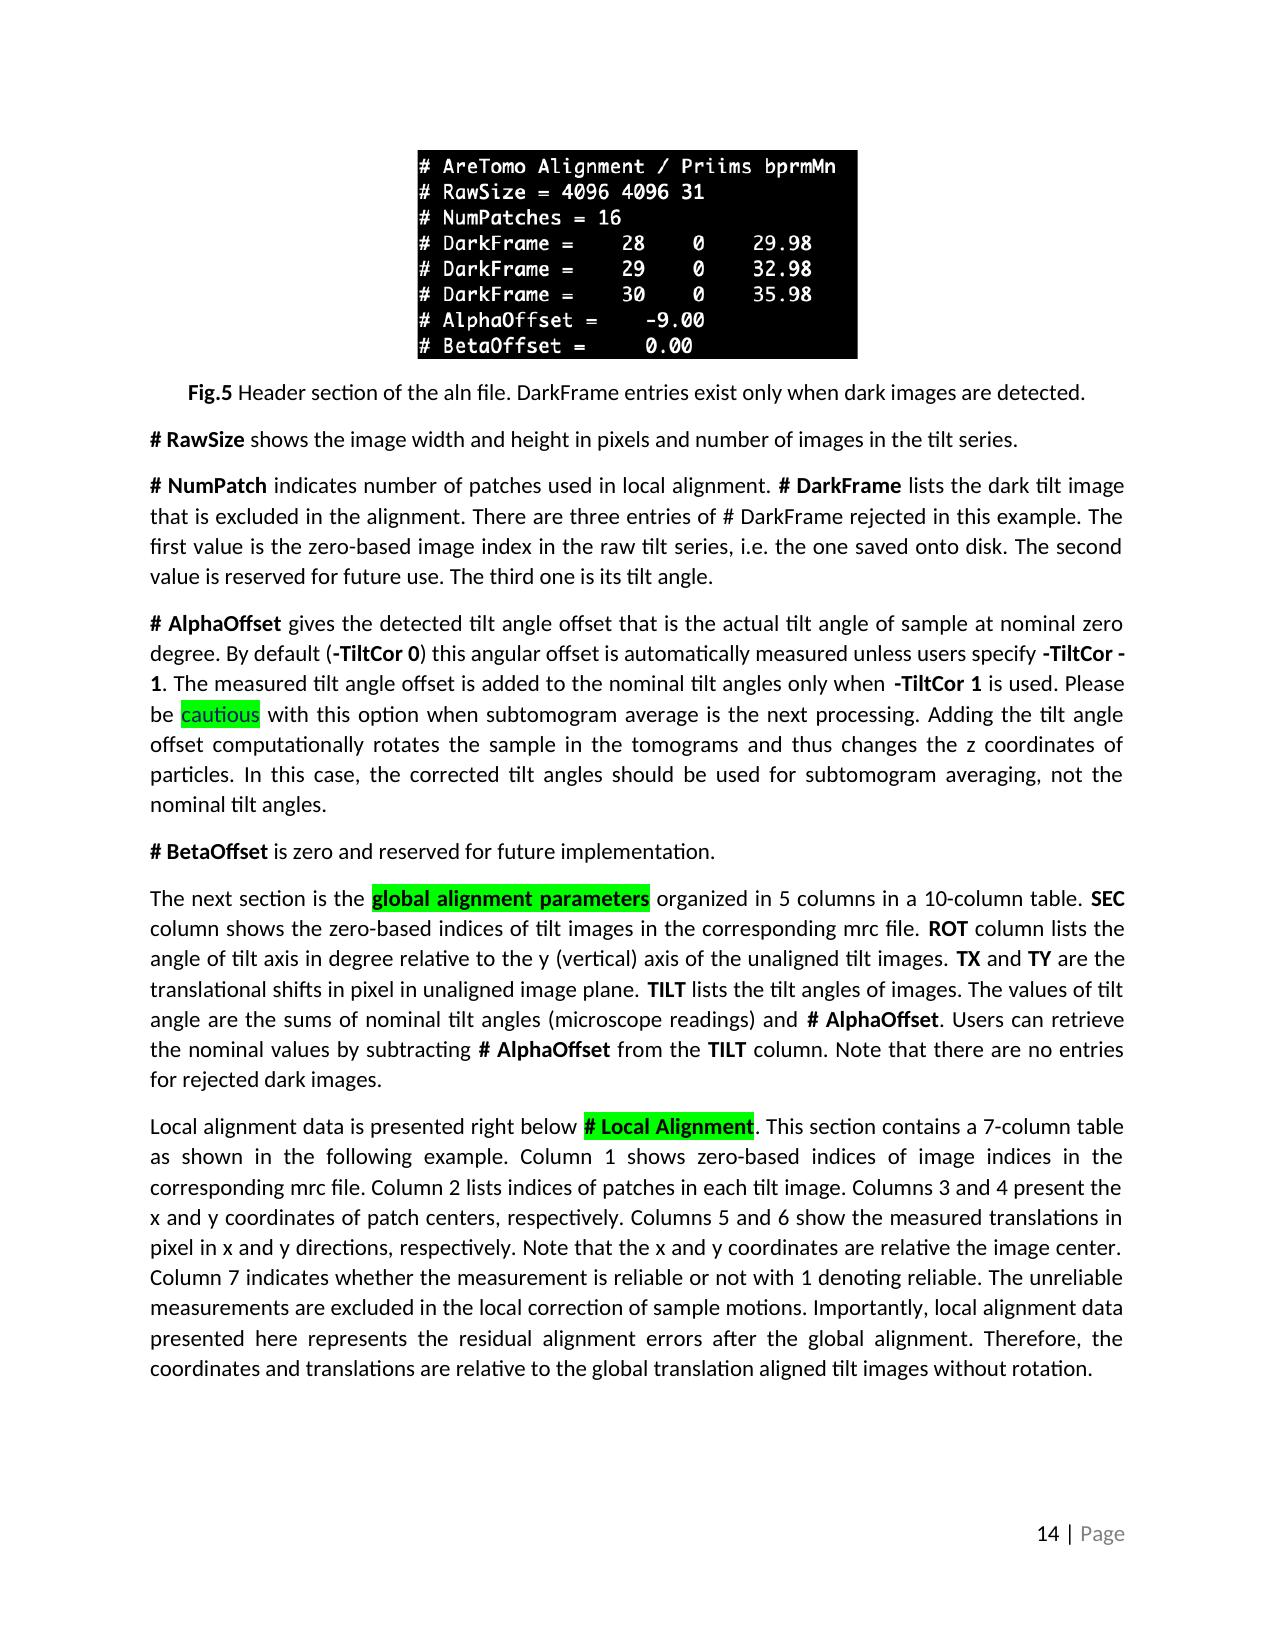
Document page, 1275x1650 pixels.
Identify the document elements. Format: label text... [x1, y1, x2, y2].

text The next section is the global alignment parameters organized in 5 columns in a 10-column table. SEC column shows the zero-based indices of tilt images in the corresponding mrc file. ROT column lists the angle of tilt axis in degree relative to the y (vertical) axis of the unaligned tilt images. TX and TY are the translational shifts in pixel in unaligned image plane. TILT lists the tilt angles of images. The values of tilt angle are the sums of nominal tilt angles (microscope readings) and # AlphaOffset. Users can retrieve the nominal values by subtracting # AlphaOffset from the TILT column. Note that there are no entries for rejected dark images. [150, 884, 1125, 1093]
text Local alignment data is presented right below # Local Alignment. This section contains a 7-column table as shown in the following example. Column 1 shows zero-based indices of image indices in the corresponding mrc file. Column 2 lists indices of patches in each tilt image. Columns 3 and 4 present the x and y coordinates of patch centers, respectively. Columns 5 and 6 show the measured translations in pixel in x and y directions, respectively. Note that the x and y coordinates are relative the image center. Column 7 indicates whether the measurement is reliable or not with 1 denoting reliable. The unreliable measurements are excluded in the local correction of sample motions. Importantly, local alignment data presented here represents the residual alignment errors after the global alignment. Therefore, the coordinates and translations are relative to the global translation aligned tilt images without rotation. [150, 1112, 1125, 1382]
text # BetaOffset is zero and reserved for future implementation. [150, 837, 1125, 865]
text # AlphaOffset gives the detected tilt angle offset that is the actual tilt angle of sample at nominal zero degree. By default (-TiltCor 0) this angular offset is automatically measured unless users specify -TiltCor -1. The measured tilt angle offset is added to the nominal tilt angles only when -TiltCor 1 is used. Please be cautious with this option when subtomogram average is the next processing. Adding the tilt angle offset computationally rotates the sample in the tomograms and thus changes the z coordinates of particles. In this case, the corrected tilt angles should be used for subtomogram averaging, not the nominal tilt angles. [150, 609, 1125, 818]
text # NumPatch indicates number of patches used in local alignment. # DarkFrame lists the dark tilt image that is excluded in the alignment. There are three entries of # DarkFrame rejected in this example. The first value is the zero-based image index in the raw tilt series, i.e. the one saved onto disk. The second value is reserved for future use. The third one is its tilt angle. [150, 472, 1125, 590]
text # RawSize shows the image width and height in pixels and number of images in the tilt series. [150, 425, 1125, 453]
picture [417, 150, 858, 359]
text Fig.5 Header section of the aln file. DarkFrame entries exist only when dark images are detected. [150, 378, 1125, 406]
